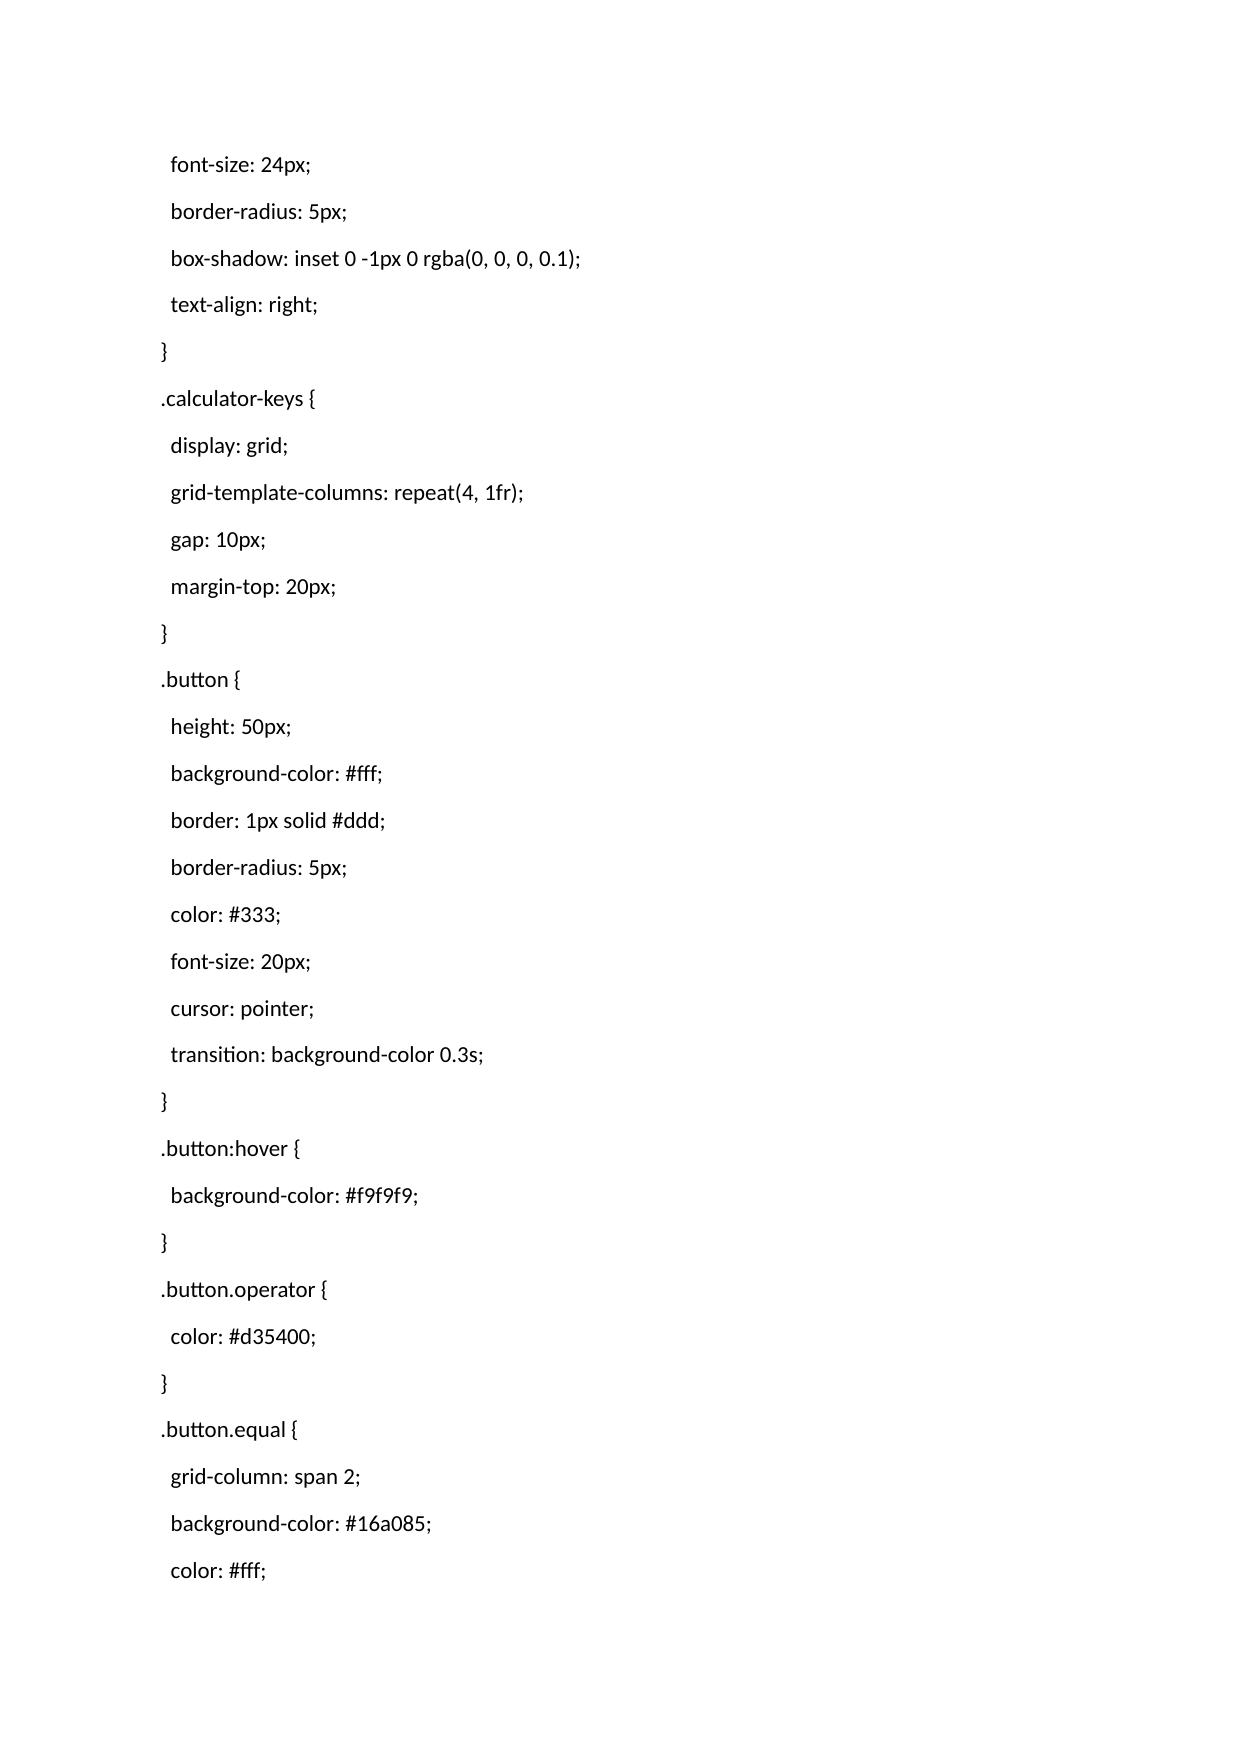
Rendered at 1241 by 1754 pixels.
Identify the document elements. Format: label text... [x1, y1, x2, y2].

text color: #333; [150, 900, 1090, 928]
text display: grid; [150, 431, 1090, 459]
text background-color: #f9f9f9; [150, 1181, 1090, 1209]
text gap: 10px; [150, 525, 1090, 553]
text } [150, 1228, 1090, 1256]
text height: 50px; [150, 712, 1090, 741]
text .button:hover { [150, 1134, 1090, 1162]
text color: #fff; [150, 1556, 1090, 1584]
text .calculator-keys { [150, 384, 1090, 412]
text box-shadow: inset 0 -1px 0 rgba(0, 0, 0, 0.1); [150, 244, 1090, 272]
text font-size: 20px; [150, 947, 1090, 975]
text border: 1px solid #ddd; [150, 806, 1090, 834]
text border-radius: 5px; [150, 197, 1090, 225]
text cursor: pointer; [150, 994, 1090, 1022]
text text-align: right; [150, 291, 1090, 319]
text border-radius: 5px; [150, 853, 1090, 881]
text .button.equal { [150, 1416, 1090, 1444]
text grid-column: span 2; [150, 1462, 1090, 1491]
text margin-top: 20px; [150, 572, 1090, 600]
text .button.operator { [150, 1275, 1090, 1303]
text background-color: #fff; [150, 759, 1090, 787]
text transition: background-color 0.3s; [150, 1041, 1090, 1069]
text } [150, 619, 1090, 647]
text } [150, 1087, 1090, 1116]
text background-color: #16a085; [150, 1509, 1090, 1537]
text color: #d35400; [150, 1322, 1090, 1350]
text } [150, 1369, 1090, 1397]
text font-size: 24px; [150, 150, 1090, 178]
text .button { [150, 666, 1090, 694]
text } [150, 337, 1090, 366]
text grid-template-columns: repeat(4, 1fr); [150, 478, 1090, 506]
